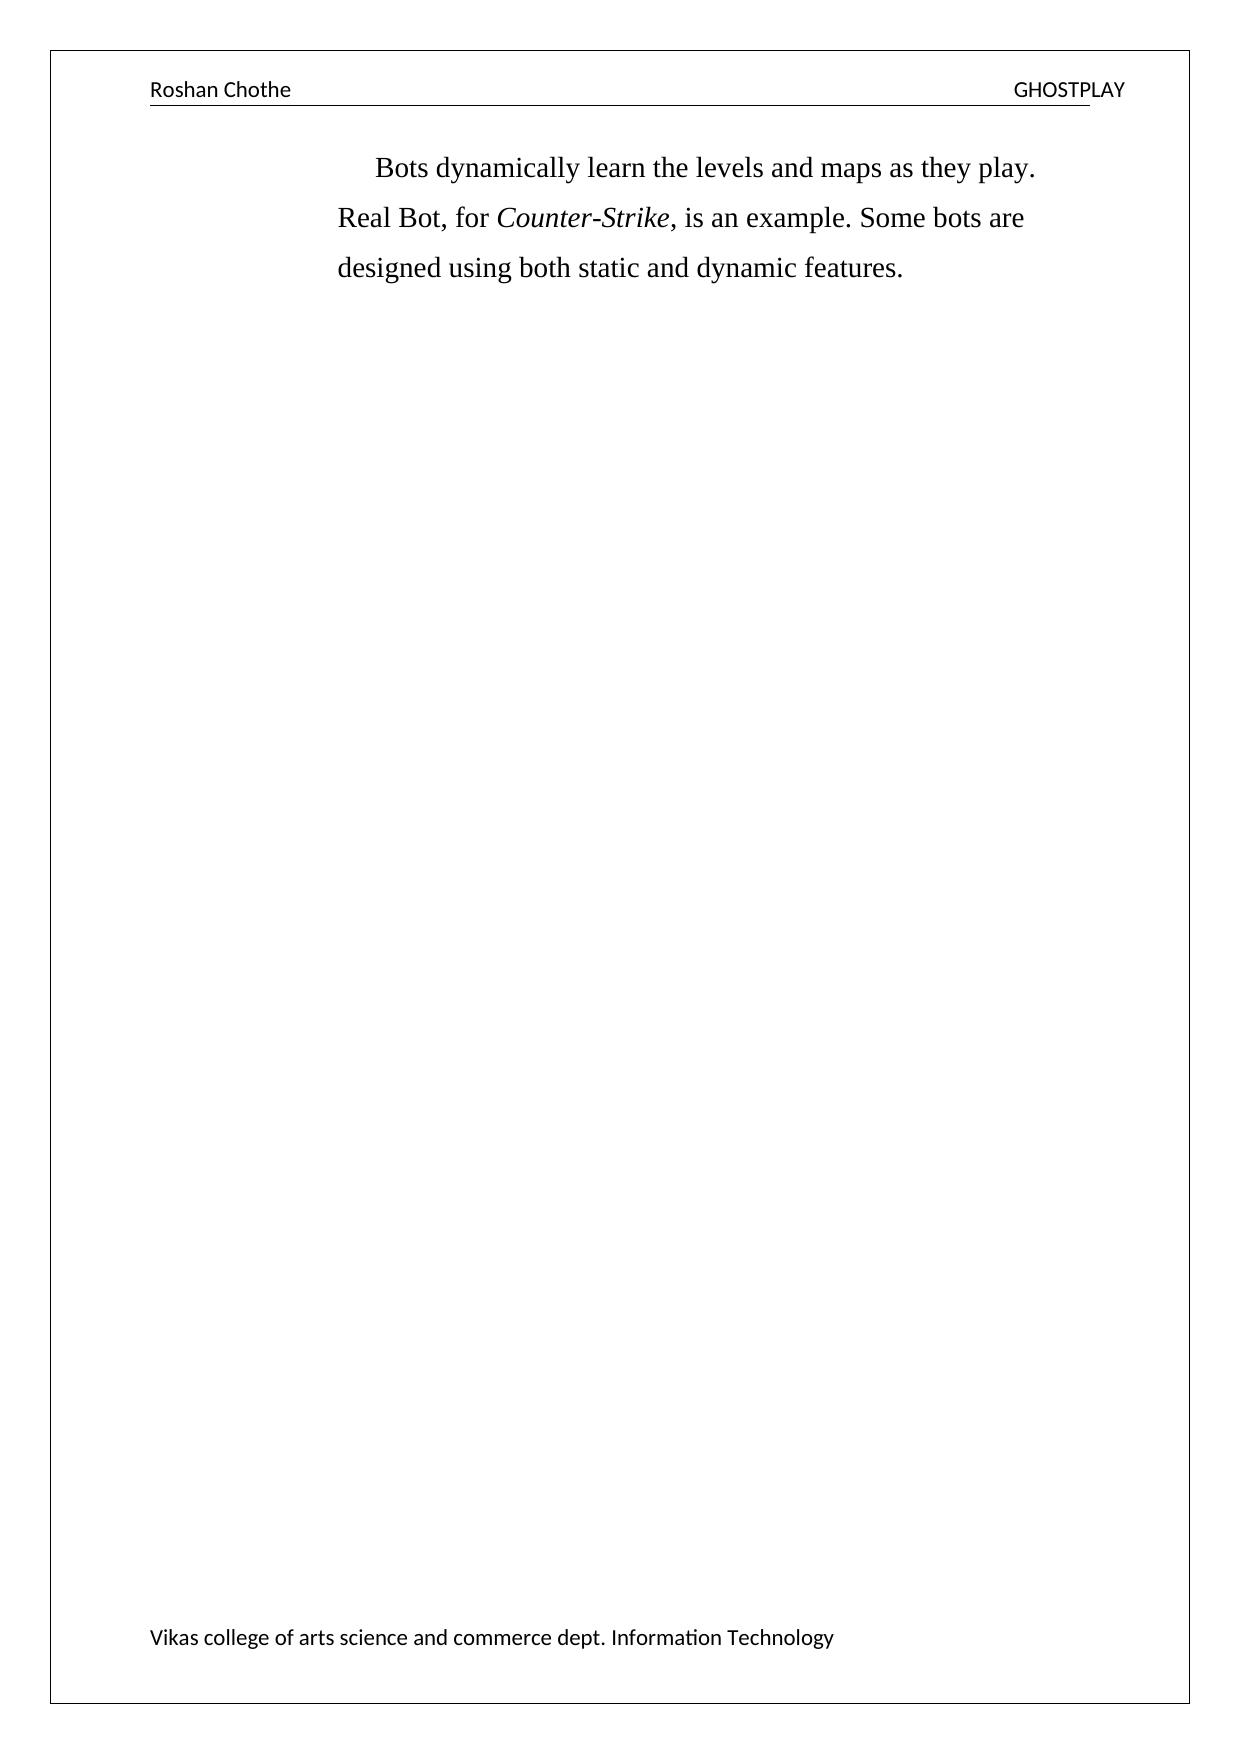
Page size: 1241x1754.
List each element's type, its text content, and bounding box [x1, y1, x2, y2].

text Bots dynamically learn the levels and maps as they play. Real Bot, for Counter-Strike, is an example. Some bots are designed using both static and dynamic features. [337, 150, 1090, 284]
